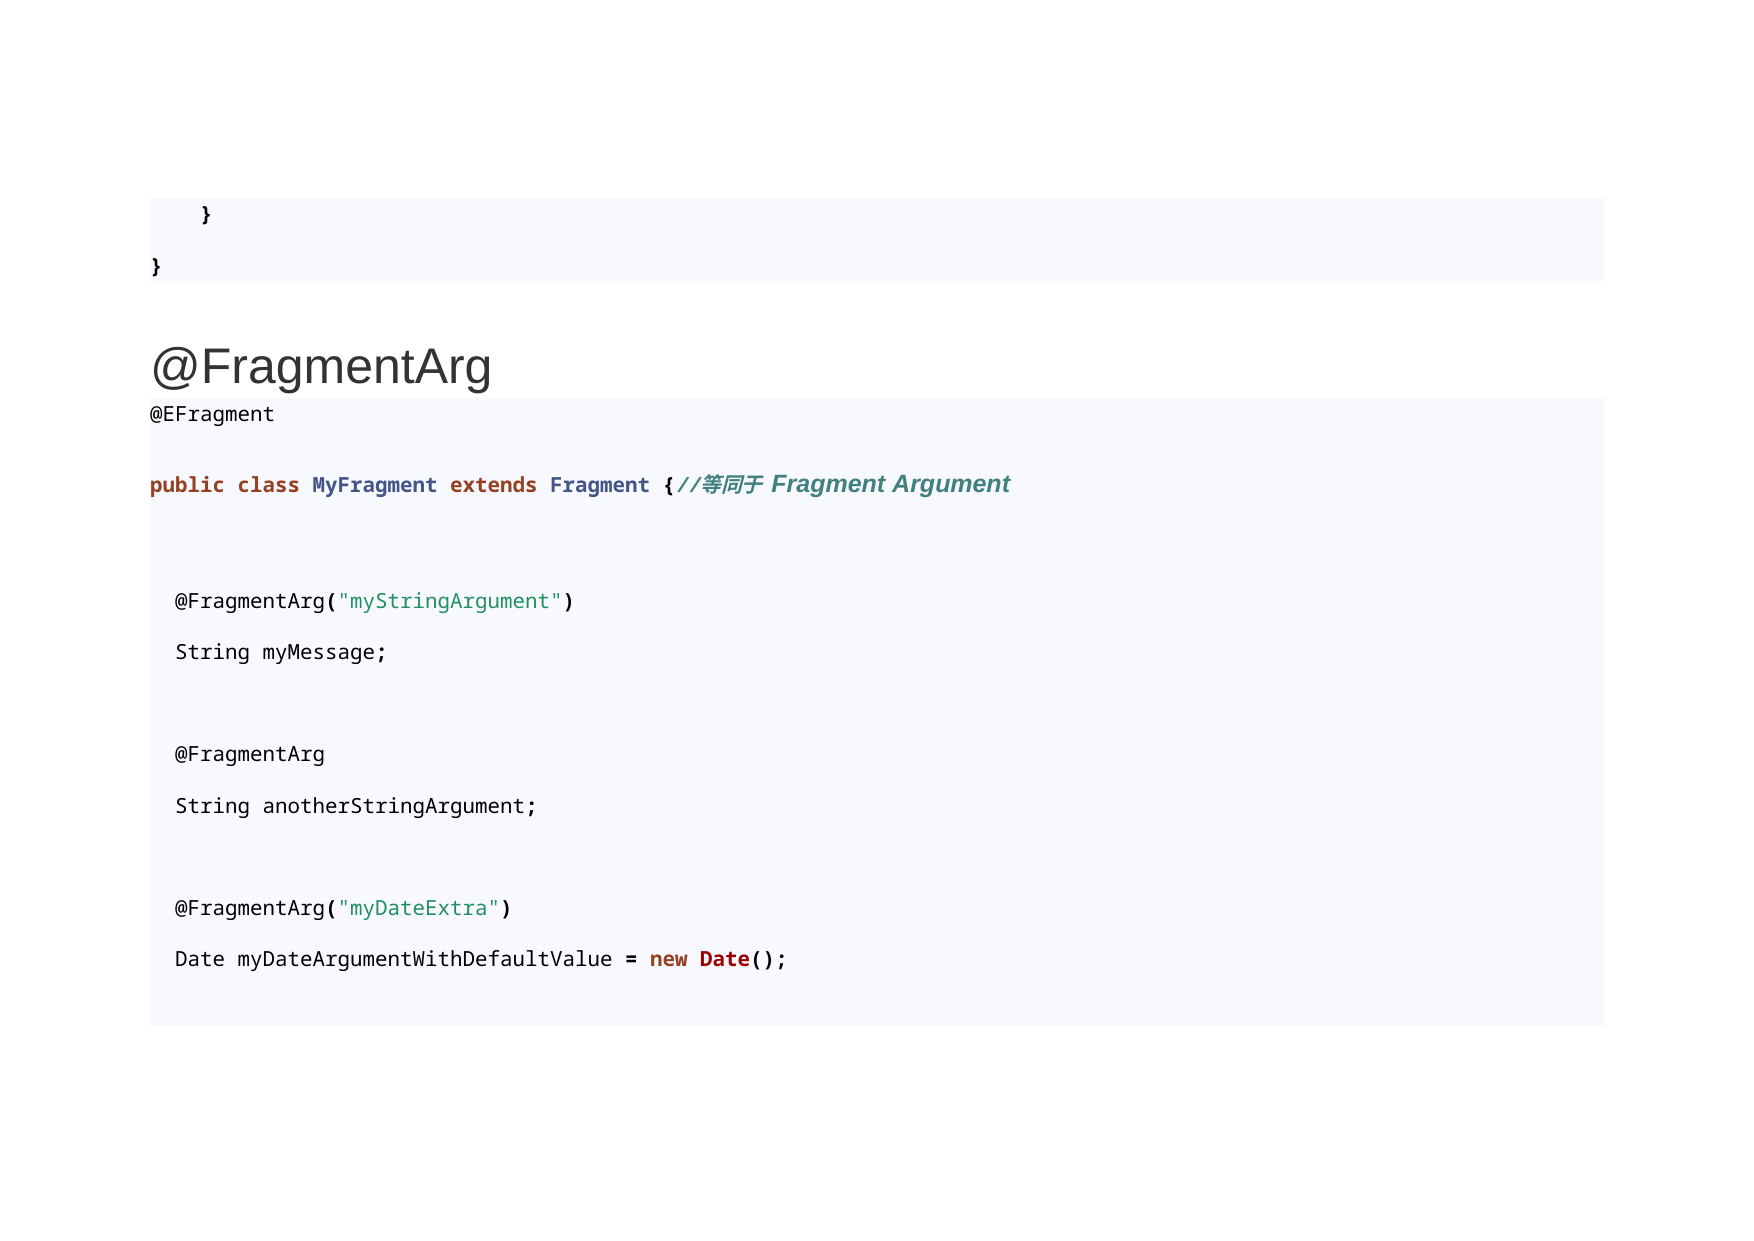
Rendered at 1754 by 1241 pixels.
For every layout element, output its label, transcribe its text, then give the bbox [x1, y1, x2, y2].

text public class MyFragment extends Fragment {//等同于 Fragment Argument [150, 449, 1604, 514]
text String anotherStringArgument; [150, 789, 1604, 821]
text @FragmentArg("myStringArgument") [150, 584, 1604, 616]
text @FragmentArg("myDateExtra") [150, 891, 1604, 924]
text @FragmentArg [150, 738, 1604, 770]
text } [150, 249, 1604, 281]
text @FragmentArg [150, 333, 1604, 398]
text String myMessage; [150, 635, 1604, 668]
text } [150, 198, 1604, 230]
text Date myDateArgumentWithDefaultValue = new Date(); [150, 943, 1604, 975]
text @EFragment [150, 398, 1604, 430]
